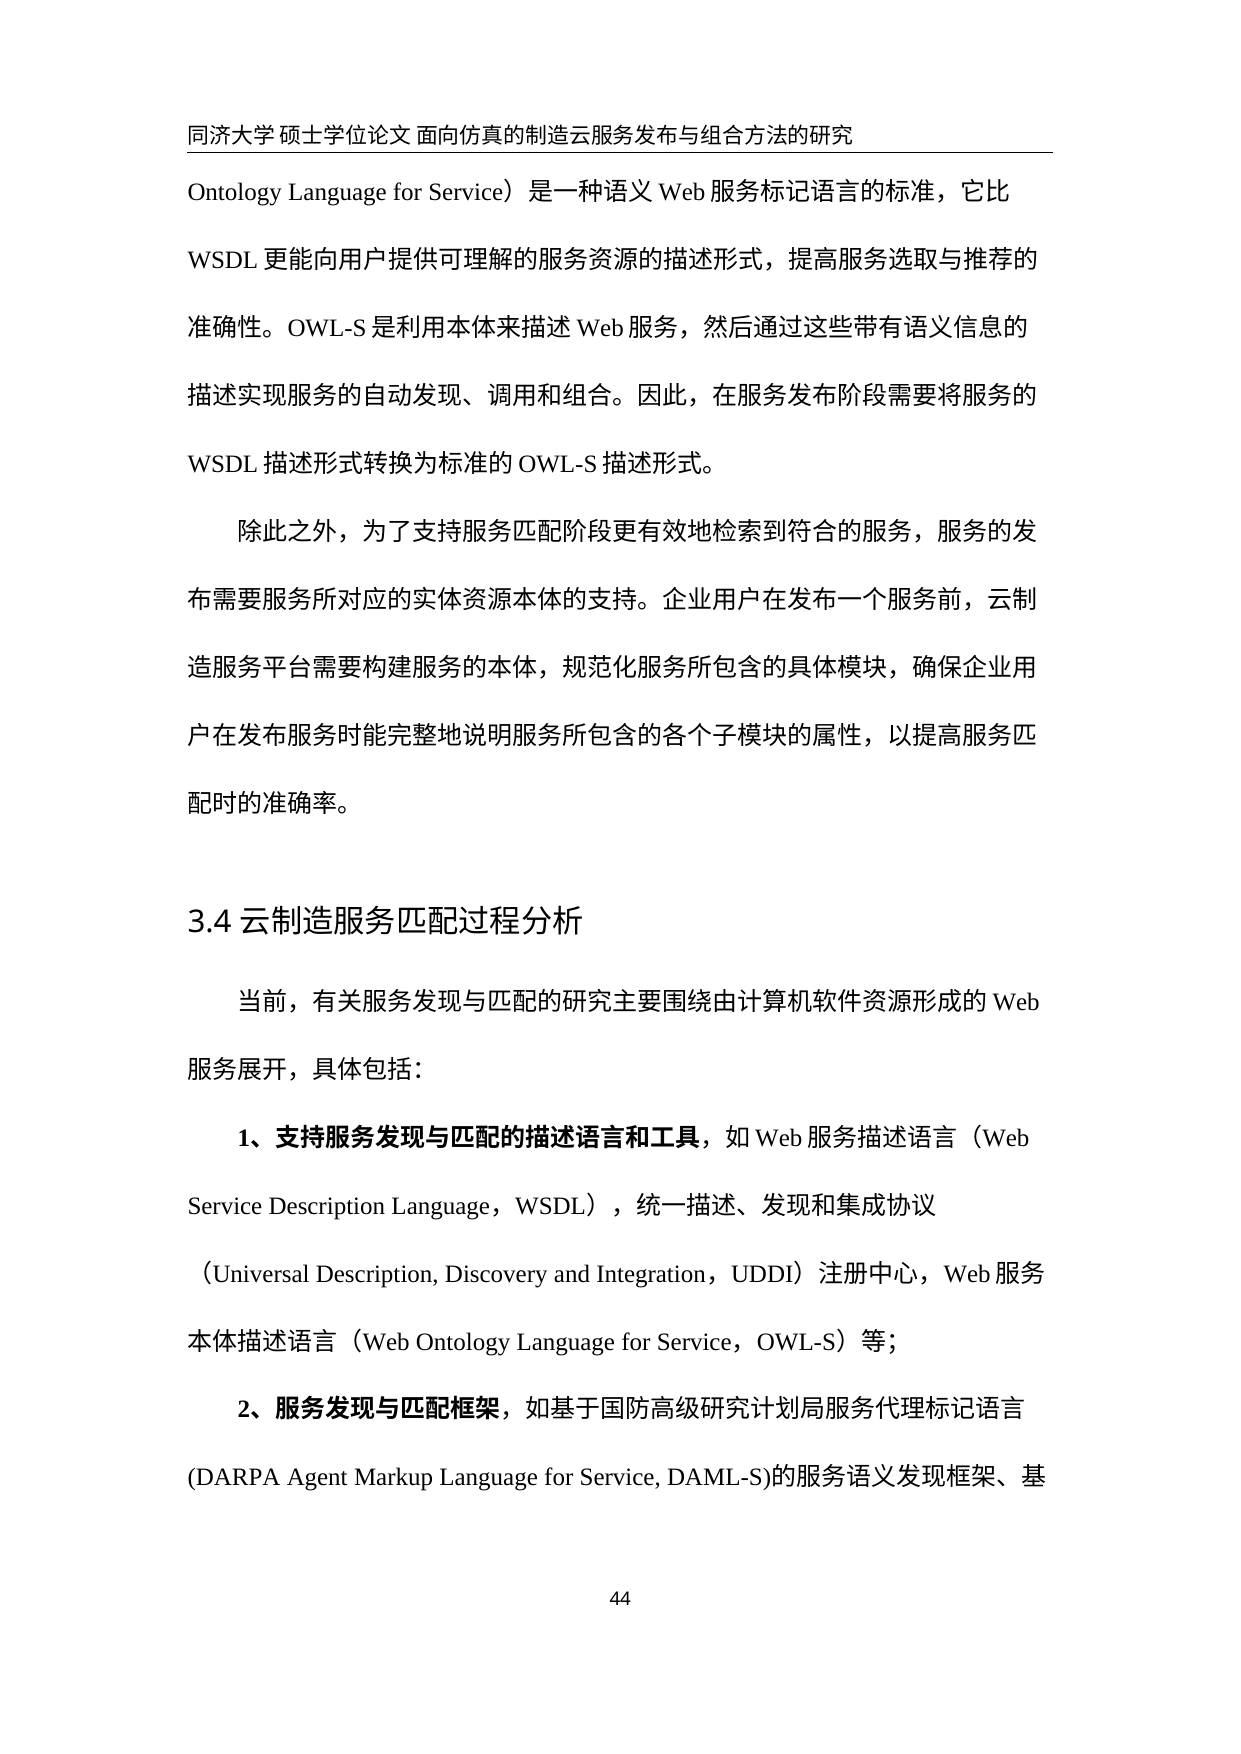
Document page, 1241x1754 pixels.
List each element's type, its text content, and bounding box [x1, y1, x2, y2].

text 当前，有关服务发现与匹配的研究主要围绕由计算机软件资源形成的Web服务展开，具体包括： [187, 966, 1053, 1101]
subtitle 3.4 云制造服务匹配过程分析 [187, 885, 1053, 953]
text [187, 1373, 1053, 1509]
text 除此之外，为了支持服务匹配阶段更有效地检索到符合的服务，服务的发布需要服务所对应的实体资源本体的支持。企业用户在发布一个服务前，云制造服务平台需要构建服务的本体，规范化服务所包含的具体模块，确保企业用户在发布服务时能完整地说明服务所包含的各个子模块的属性，以提高服务匹配时的准确率。 [187, 496, 1053, 835]
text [187, 156, 1053, 496]
text 1、支持服务发现与匹配的描述语言和工具，如Web服务描述语言（Web Service Description Language，WSDL），统一描述、发现和集成协议（Universal Description, Discovery and Integration，UDDI）注册中心，Web服务本体描述语言（Web Ontology Language for Service，OWL-S）等； [187, 1101, 1053, 1373]
